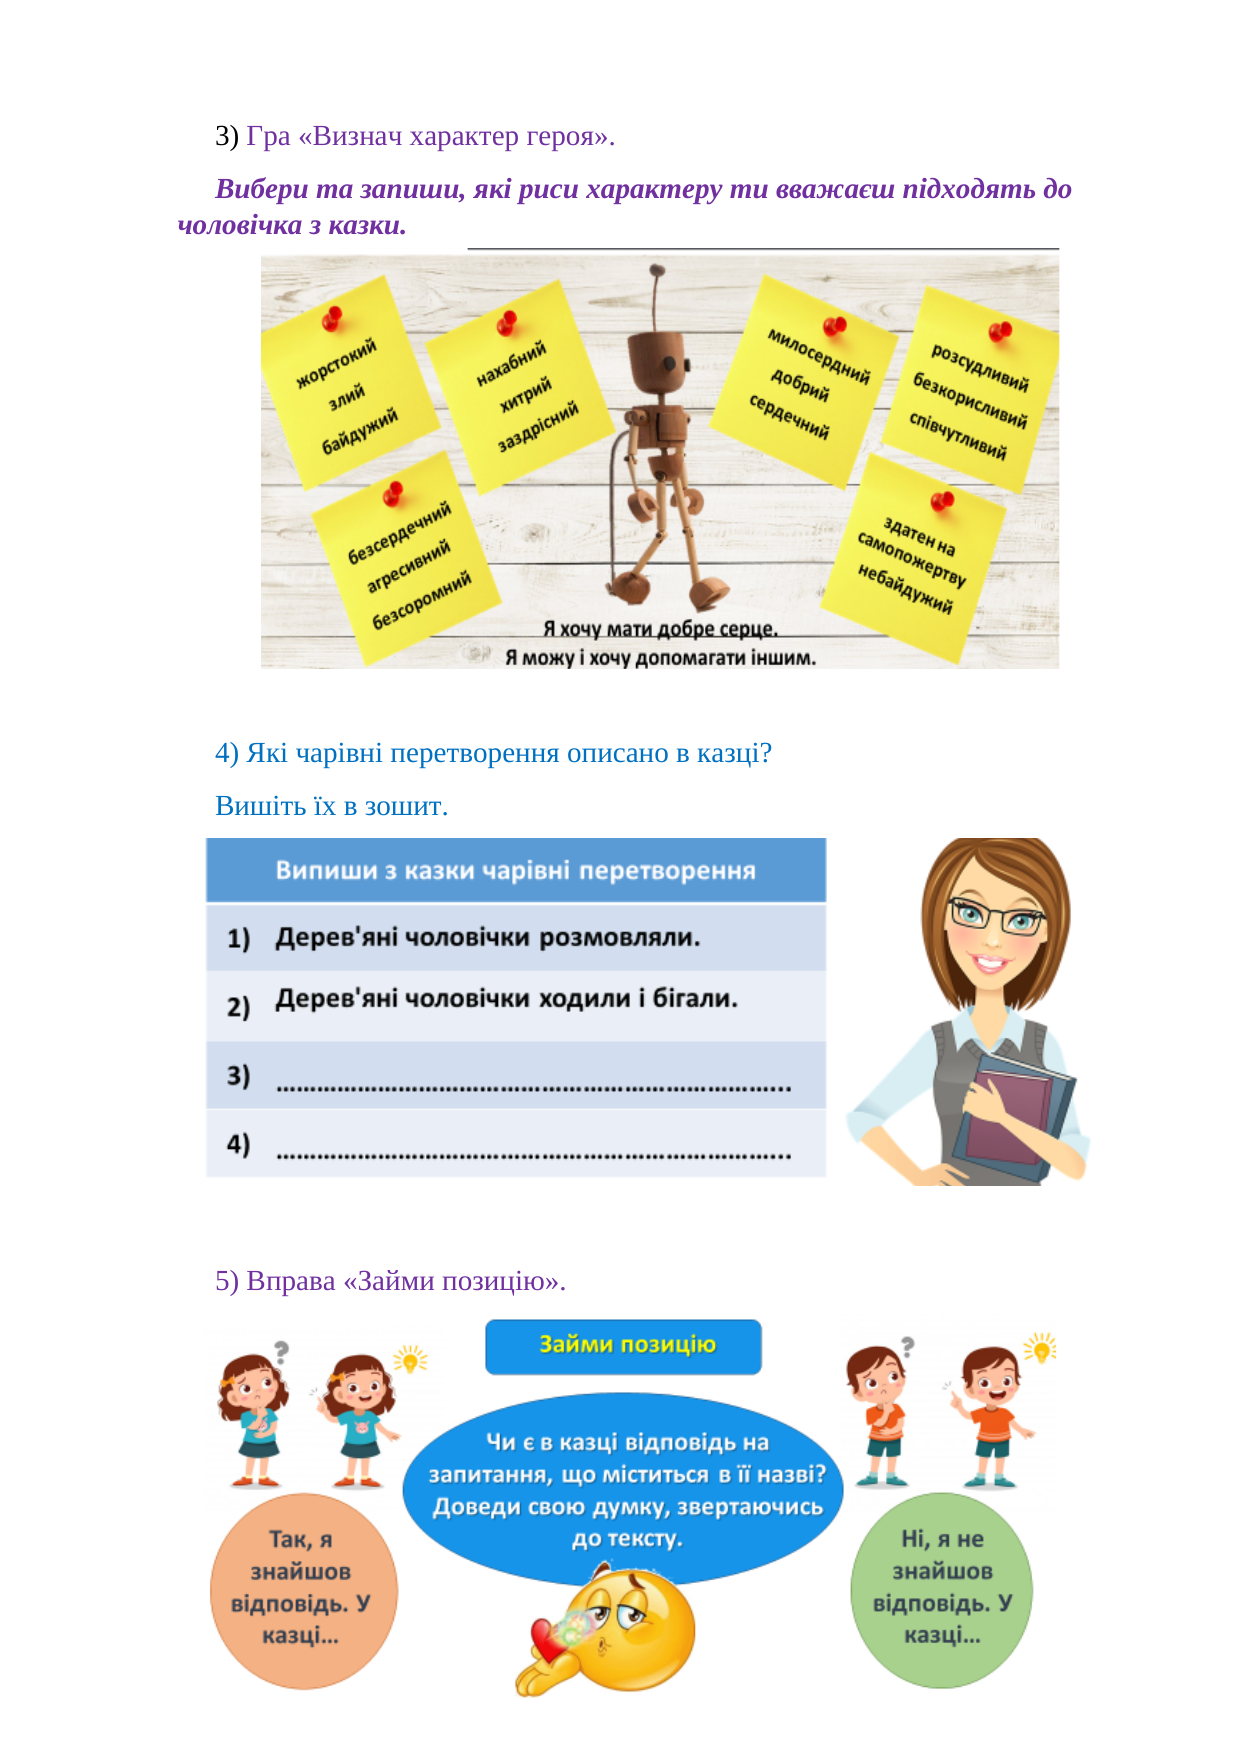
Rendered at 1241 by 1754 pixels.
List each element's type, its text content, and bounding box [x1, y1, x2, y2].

picture [261, 248, 1060, 669]
text Вишіть їх в зошит. [177, 788, 1152, 822]
text 3) Гра «Визнач характер героя». [177, 118, 1152, 152]
text 5) Вправа «Займи позицію». [177, 1263, 1152, 1297]
picture [203, 838, 1093, 1186]
picture [203, 1313, 1057, 1704]
text 4) Які чарівні перетворення описано в казці? [177, 735, 1152, 769]
text Вибери та запиши, які риси характеру ти вважаєш підходять до чоловічка з казки. [177, 171, 1152, 241]
